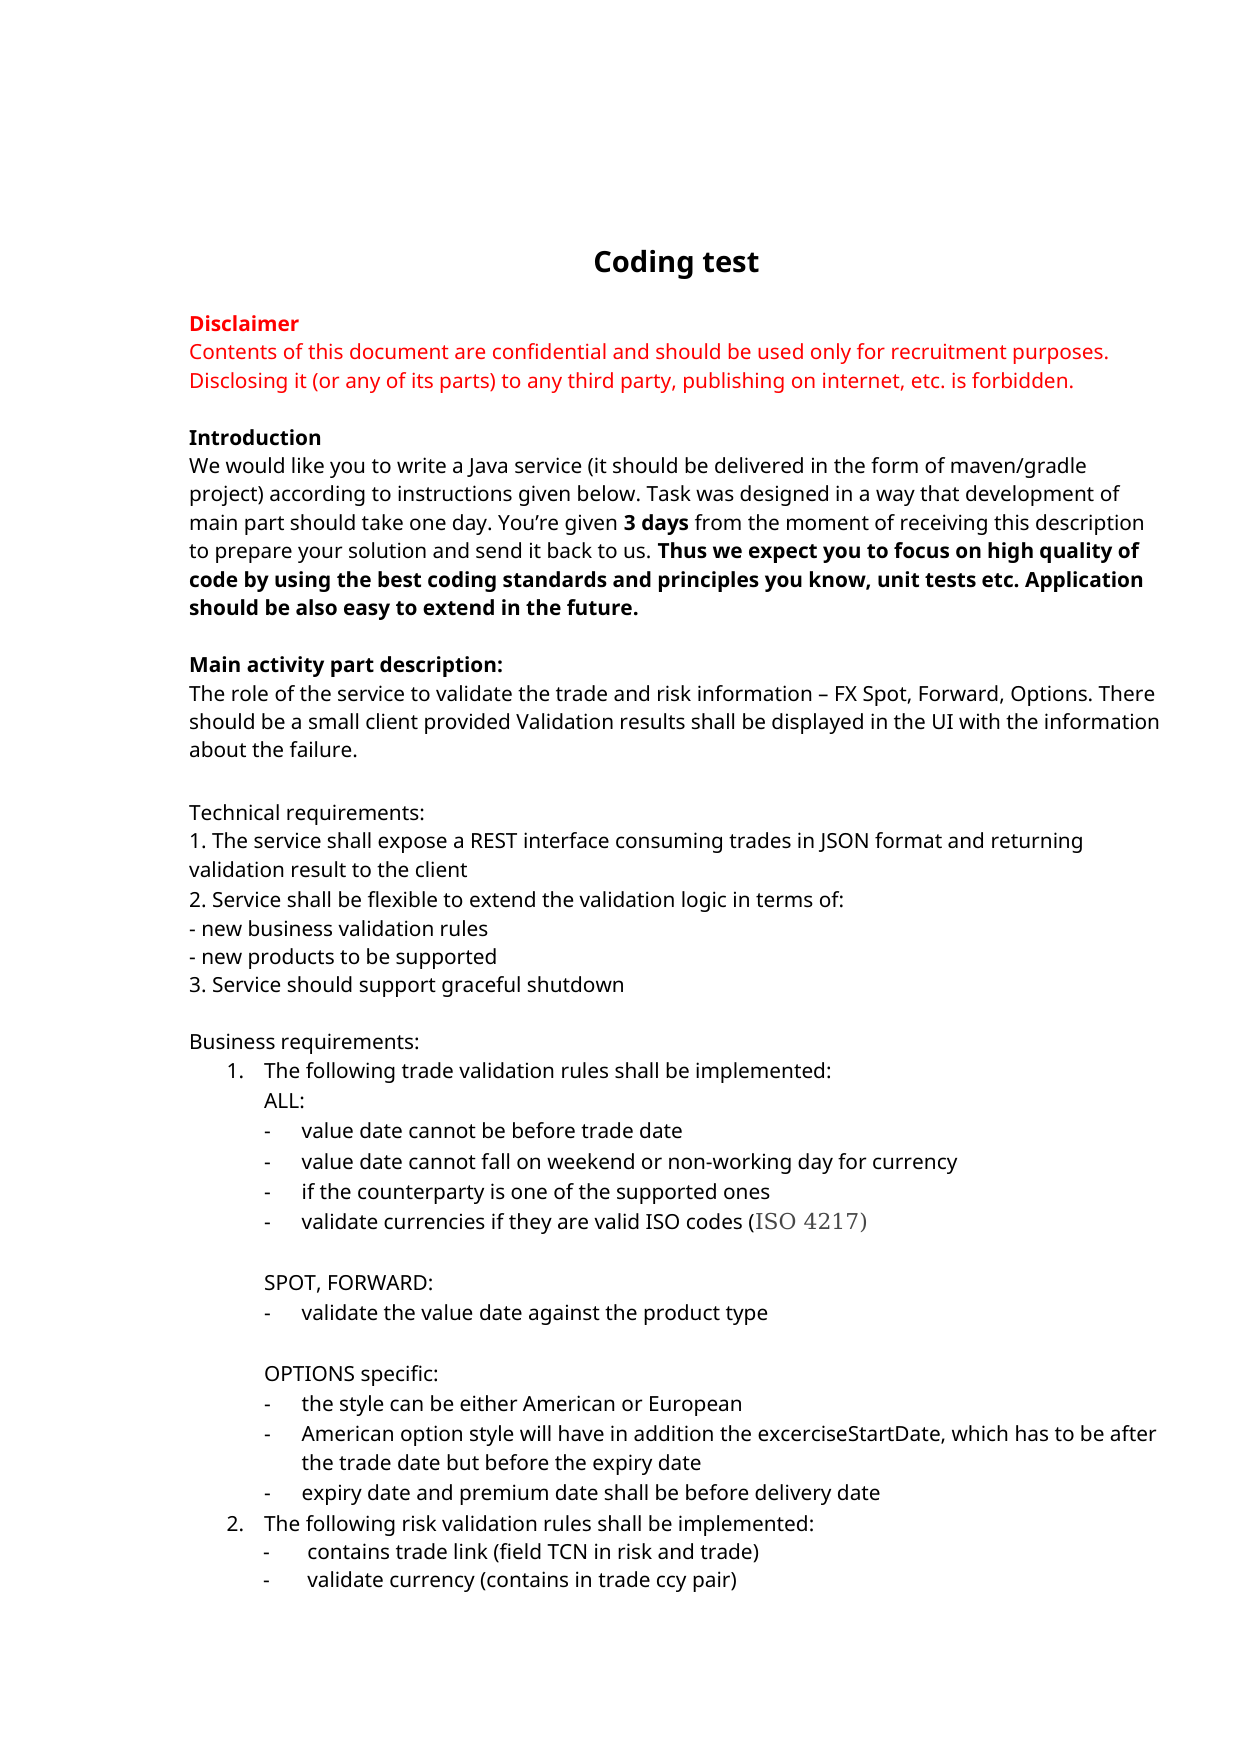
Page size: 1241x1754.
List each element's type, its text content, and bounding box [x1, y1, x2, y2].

text 2. Service shall be flexible to extend the validation logic in terms of: [189, 885, 1163, 914]
text 3. Service should support graceful shutdown [189, 971, 1163, 999]
list value date cannot be before trade date [264, 1116, 1163, 1145]
list if the counterparty is one of the supported ones [264, 1177, 1163, 1206]
text OPTIONS specific: [264, 1359, 1163, 1387]
list the style can be either American or European [264, 1389, 1163, 1418]
text 1. The service shall expose a REST interface consuming trades in JSON format and returning validation result to the client [189, 826, 1163, 883]
text We would like you to write a Java service (it should be delivered in the form of maven/gradle project) according to instructions given below. Task was designed in a way that development of main part should take one day. You’re given 3 days from the moment of receiving this description to prepare your solution and send it back to us. Thus we expect you to focus on high quality of code by using the best coding standards and principles you know, unit tests etc. Application should be also easy to extend in the future. [189, 451, 1163, 622]
text Disclaimer [189, 309, 1163, 337]
text SPOT, FORWARD: [264, 1268, 1163, 1296]
list The following trade validation rules shall be implemented: [226, 1056, 1163, 1084]
text Introduction [189, 423, 1163, 451]
list value date cannot fall on weekend or non-working day for currency [264, 1147, 1163, 1175]
list validate currency (contains in trade ccy pair) [263, 1566, 1163, 1594]
text The role of the service to validate the trade and risk information – FX Spot, Forward, Options. There should be a small client provided Validation results shall be displayed in the UI with the information about the failure. [189, 679, 1163, 764]
list contains trade link (field TCN in risk and trade) [263, 1537, 1163, 1566]
text Coding test [189, 241, 1163, 281]
text Main activity part description: [189, 650, 1163, 679]
list validate currencies if they are valid ISO codes (ISO 4217) [264, 1207, 1163, 1236]
list validate the value date against the product type [264, 1298, 1163, 1327]
text Technical requirements: [189, 798, 1163, 826]
text Business requirements: [189, 1027, 1163, 1056]
text Contents of this document are confidential and should be used only for recruitment purposes. Disclosing it (or any of its parts) to any third party, publishing on internet, etc. is forbidden. [189, 337, 1163, 394]
text - new products to be supported [189, 942, 1163, 971]
list The following risk validation rules shall be implemented: [226, 1509, 1163, 1537]
text ALL: [264, 1086, 1163, 1114]
list American option style will have in addition the excerciseStartDate, which has to be after the trade date but before the expiry date [264, 1419, 1163, 1476]
list expiry date and premium date shall be before delivery date [264, 1478, 1163, 1507]
text - new business validation rules [189, 914, 1163, 942]
